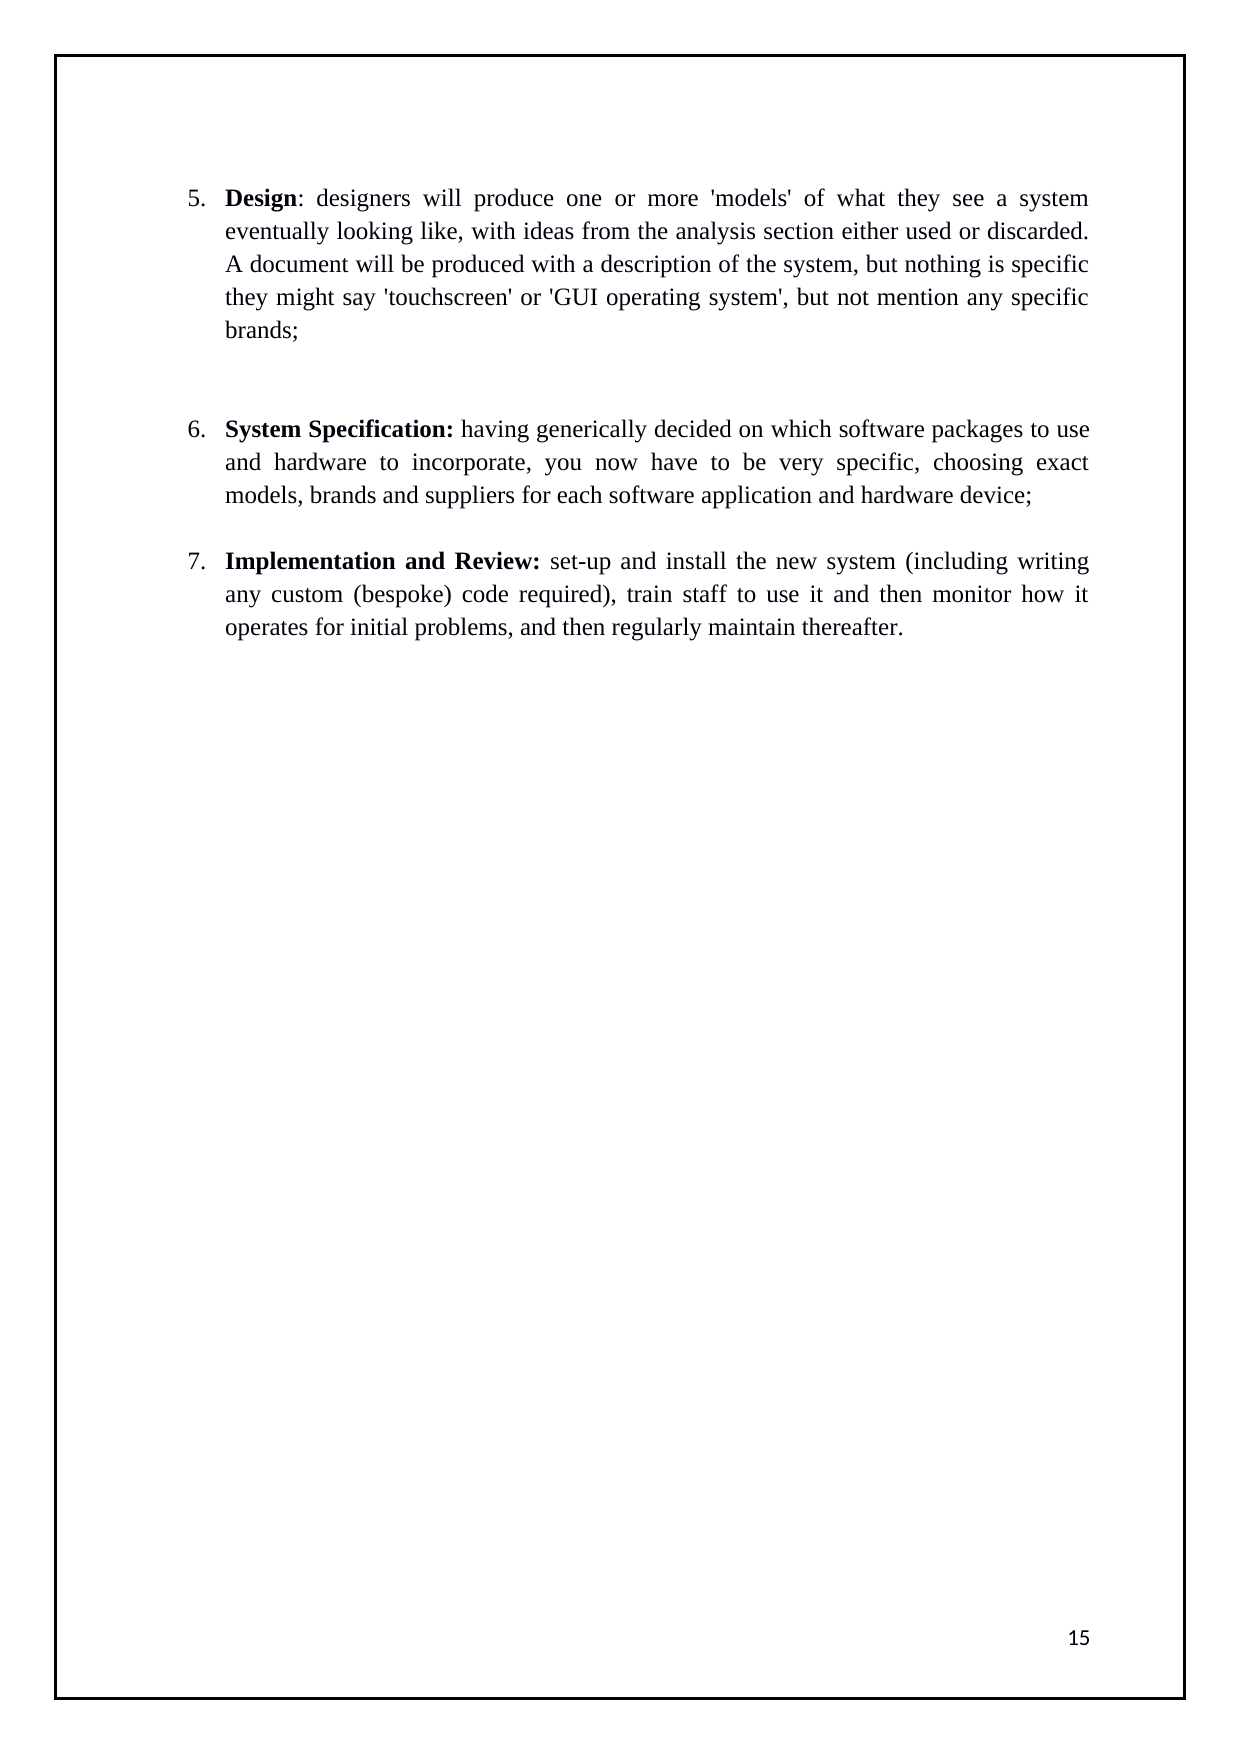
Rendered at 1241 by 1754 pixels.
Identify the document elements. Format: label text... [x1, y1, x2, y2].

list Implementation and Review: set-up and install the new system (including writing any custom (bespoke) code required), train staff to use it and then monitor how it operates for initial problems, and then regularly maintain thereafter. [187, 546, 1090, 641]
list System Specification: having generically decided on which software packages to use and hardware to incorporate, you now have to be very specific, choosing exact models, brands and suppliers for each software application and hardware device; [187, 414, 1090, 509]
list Design: designers will produce one or more 'models' of what they see a system eventually looking like, with ideas from the analysis section either used or discarded. A document will be produced with a description of the system, but nothing is specific they might say 'touchscreen' or 'GUI operating system', but not mention any specific brands; [187, 183, 1090, 344]
